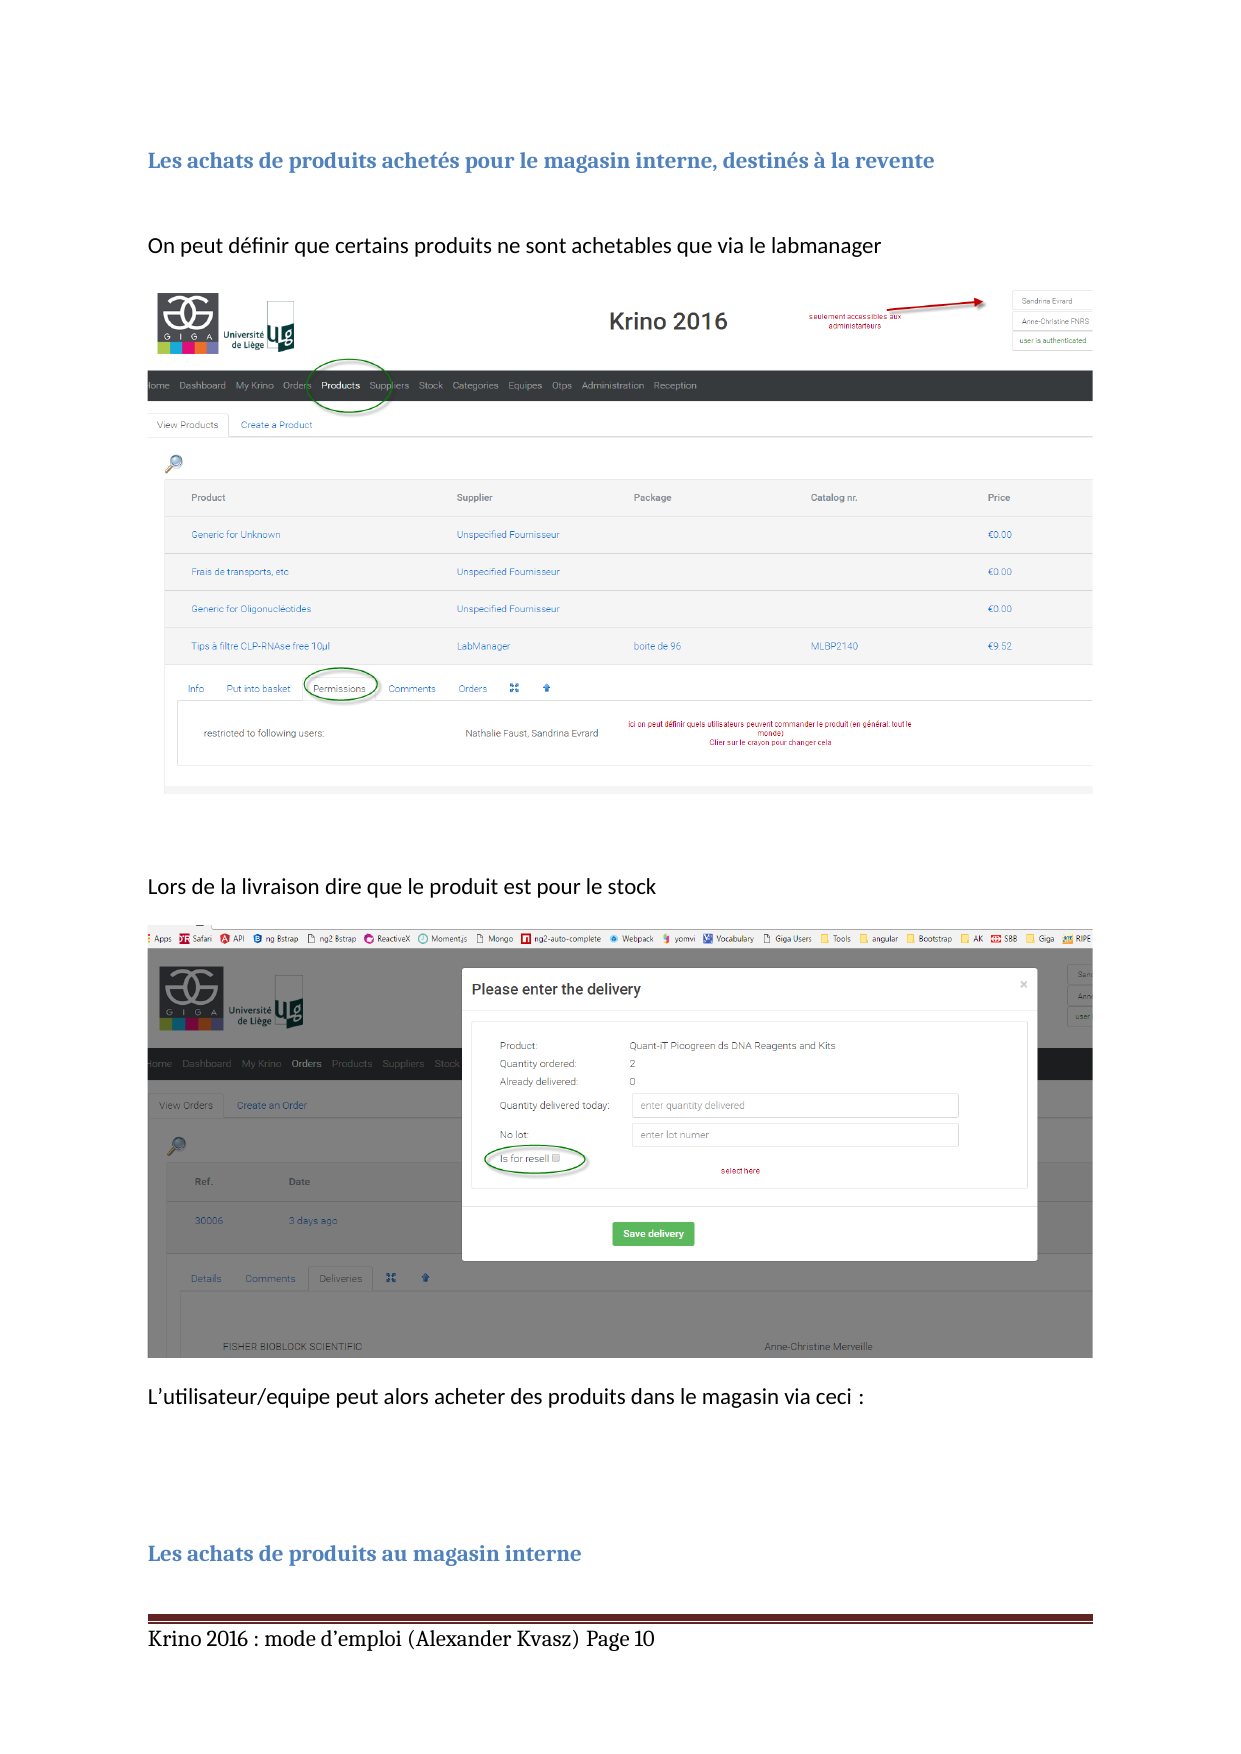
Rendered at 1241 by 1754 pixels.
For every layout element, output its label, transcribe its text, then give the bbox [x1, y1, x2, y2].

text L’utilisateur/equipe peut alors acheter des produits dans le magasin via ceci : [148, 1382, 1093, 1410]
text Lors de la livraison dire que le produit est pour le stock [148, 872, 1093, 900]
text On peut définir que certains produits ne sont achetables que via le labmanager [148, 231, 1093, 259]
picture [147, 283, 1093, 794]
subtitle Les achats de produits achetés pour le magasin interne, destinés à la revente [148, 148, 1093, 174]
subtitle Les achats de produits au magasin interne [148, 1541, 1093, 1568]
picture [147, 925, 1093, 1358]
